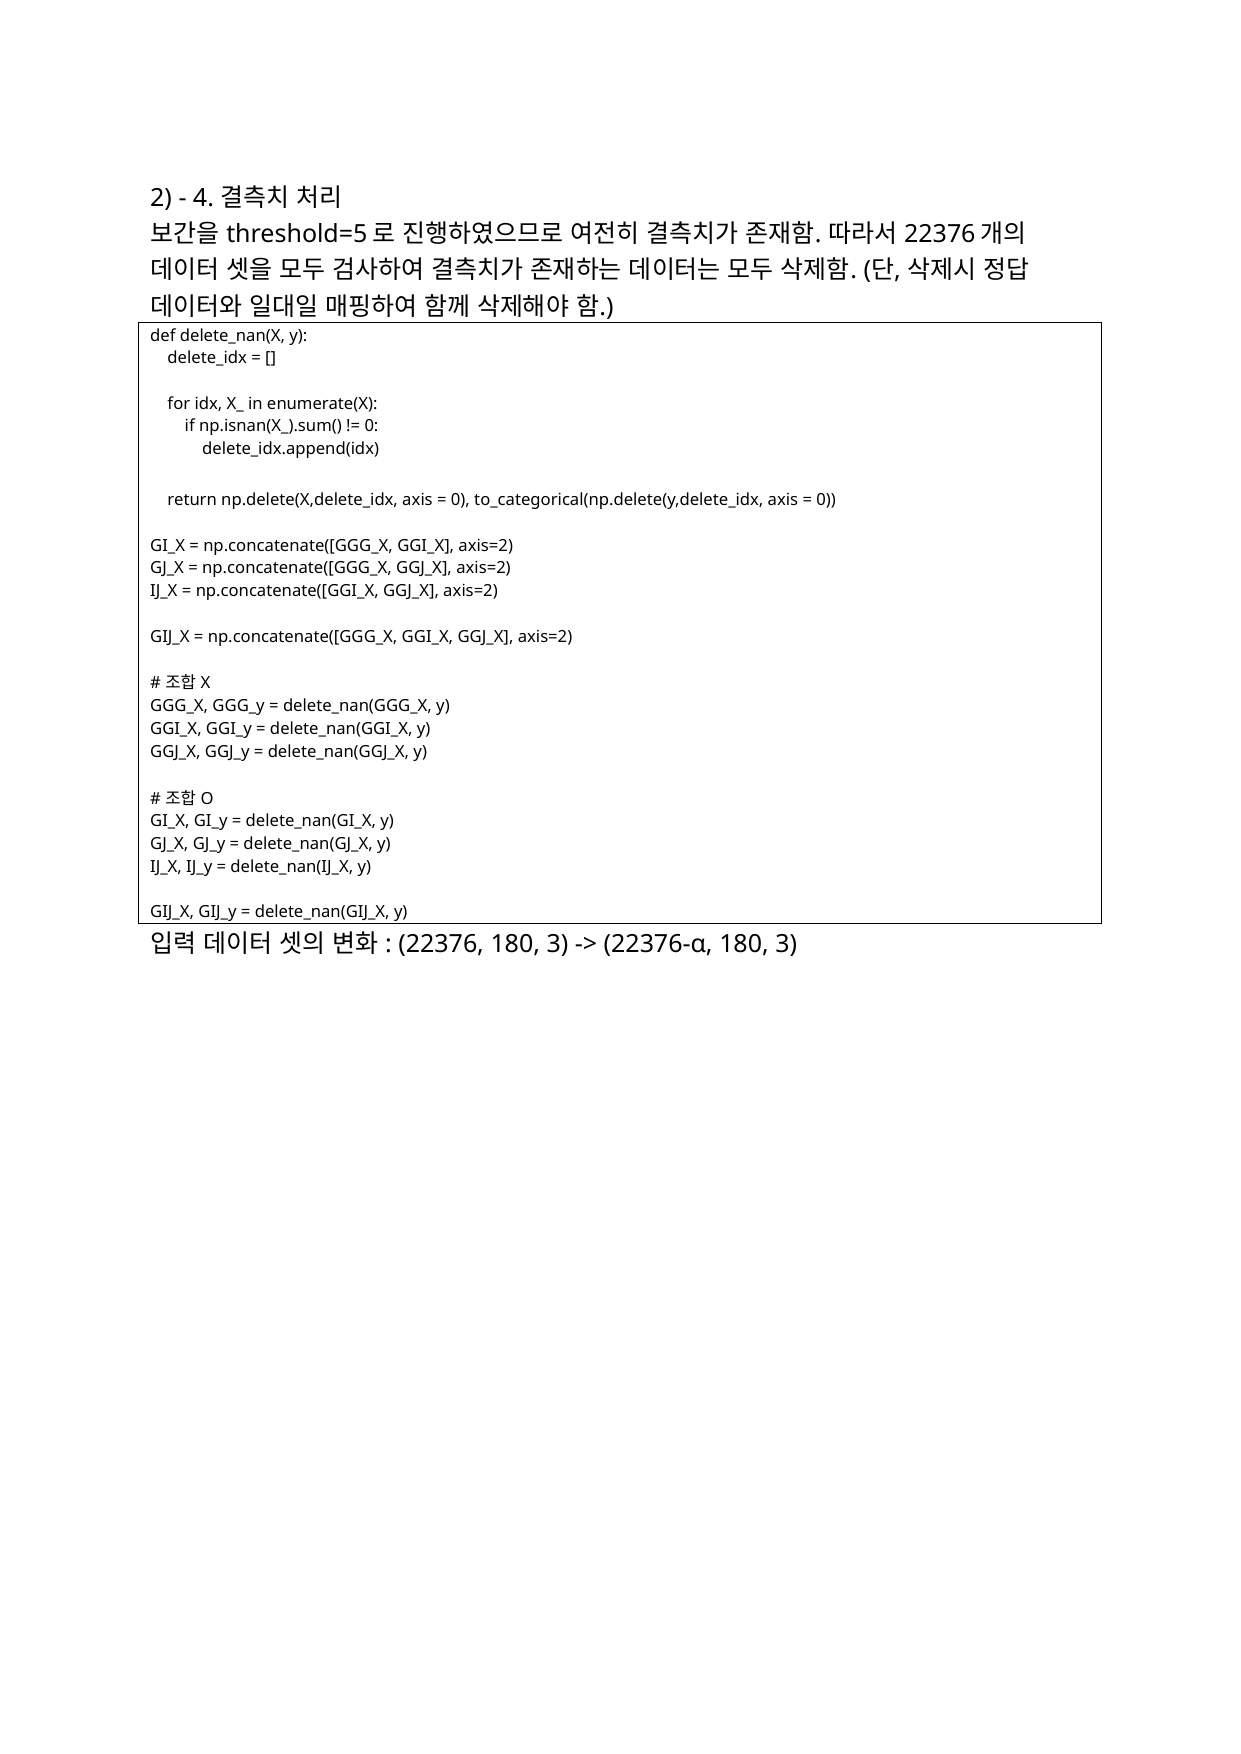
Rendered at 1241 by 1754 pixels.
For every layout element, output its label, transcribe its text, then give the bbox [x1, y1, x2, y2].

table_header def delete_nan(X, y): delete_idx = [] for idx, X_ in enumerate(X): if np.isnan(X_).sum() != 0: delete_idx.append(idx) return np.delete(X,delete_idx, axis = 0), to_categorical(np.delete(y,delete_idx, axis = 0)) GI_X = np.concatenate([GGG_X, GGI_X], axis=2) GJ_X = np.concatenate([GGG_X, GGJ_X], axis=2) IJ_X = np.concatenate([GGI_X, GGJ_X], axis=2) GIJ_X = np.concatenate([GGG_X, GGI_X, GGJ_X], axis=2) # 조합 X GGG_X, GGG_y = delete_nan(GGG_X, y) GGI_X, GGI_y = delete_nan(GGI_X, y) GGJ_X, GGJ_y = delete_nan(GGJ_X, y) # 조합 O GI_X, GI_y = delete_nan(GI_X, y) GJ_X, GJ_y = delete_nan(GJ_X, y) IJ_X, IJ_y = delete_nan(IJ_X, y) GIJ_X, GIJ_y = delete_nan(GIJ_X, y) [139, 323, 1101, 922]
text 2) - 4. 결측치 처리 [150, 177, 1090, 213]
text 입력 데이터 셋의 변화 : (22376, 180, 3) -> (22376-α, 180, 3) [150, 924, 1090, 960]
text 보간을 threshold=5로 진행하였으므로 여전히 결측치가 존재함. 따라서 22376개의 데이터 셋을 모두 검사하여 결측치가 존재하는 데이터는 모두 삭제함. (단, 삭제시 정답 데이터와 일대일 매핑하여 함께 삭제해야 함.) [150, 213, 1090, 322]
